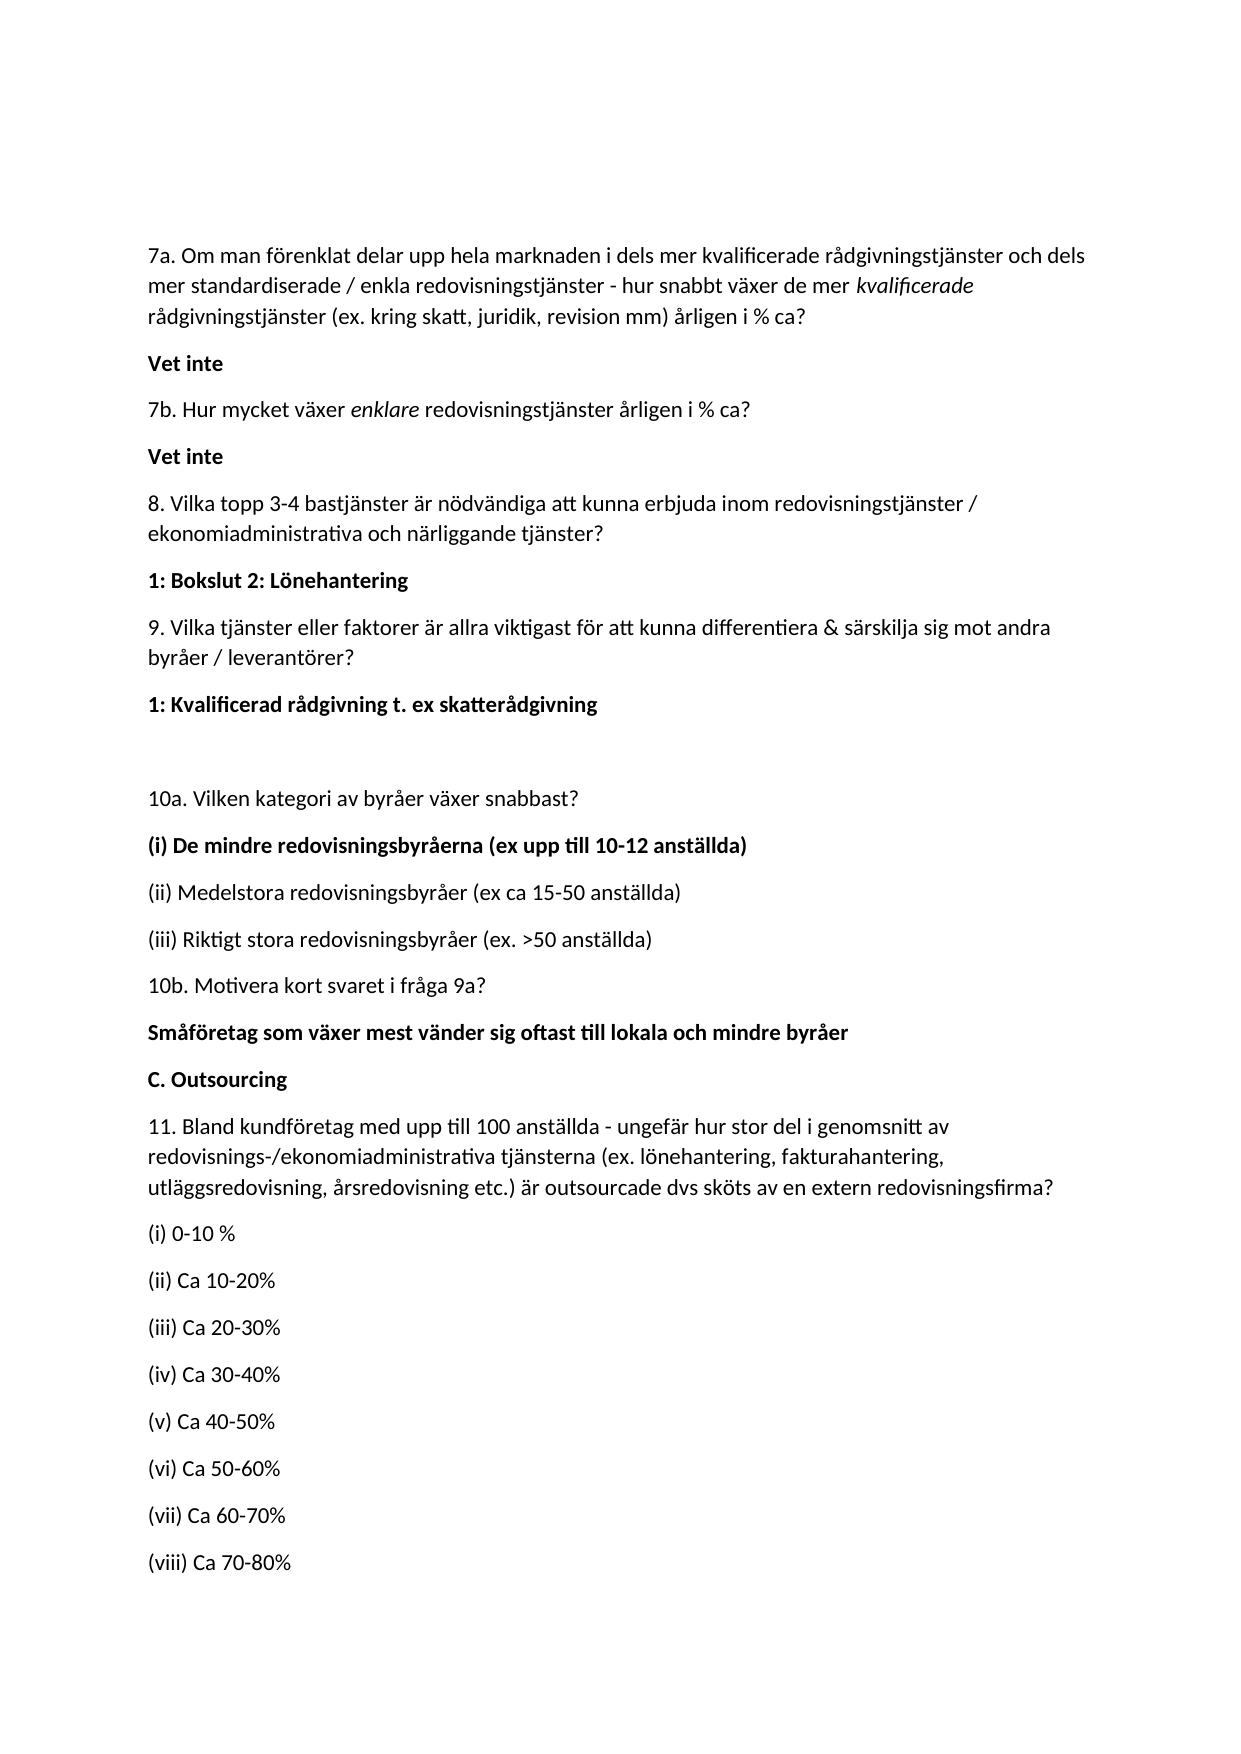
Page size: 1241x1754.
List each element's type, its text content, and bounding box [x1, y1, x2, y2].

text (i) 0-10 % [148, 1219, 1093, 1247]
text C. Outsourcing [148, 1065, 1093, 1093]
text 11. Bland kundföretag med upp till 100 anställda - ungefär hur stor del i genomsnitt av redovisnings-/ekonomiadministrativa tjänsterna (ex. lönehantering, fakturahantering, utläggsredovisning, årsredovisning etc.) är outsourcade dvs sköts av en extern redovisningsfirma? [148, 1112, 1093, 1201]
text 10a. Vilken kategori av byråer växer snabbast? [148, 784, 1093, 812]
text 1: Bokslut 2: Lönehantering [148, 566, 1093, 594]
text (ii) Medelstora redovisningsbyråer (ex ca 15-50 anställda) [148, 878, 1093, 906]
text 10b. Motivera kort svaret i fråga 9a? [148, 972, 1093, 999]
text (iv) Ca 30-40% [148, 1360, 1093, 1388]
text Småföretag som växer mest vänder sig oftast till lokala och mindre byråer [148, 1018, 1093, 1046]
text Vet inte [148, 442, 1093, 470]
text 7a. Om man förenklat delar upp hela marknaden i dels mer kvalificerade rådgivningstjänster och dels mer standardiserade / enkla redovisningstjänster - hur snabbt växer de mer kvalificerade rådgivningstjänster (ex. kring skatt, juridik, revision mm) årligen i % ca? [148, 241, 1093, 330]
text Vet inte [148, 349, 1093, 377]
text 9. Vilka tjänster eller faktorer är allra viktigast för att kunna differentiera & särskilja sig mot andra byråer / leverantörer? [148, 613, 1093, 671]
text 1: Kvalificerad rådgivning t. ex skatterådgivning [148, 690, 1093, 718]
text (i) De mindre redovisningsbyråerna (ex upp till 10-12 anställda) [148, 831, 1093, 859]
text 7b. Hur mycket växer enklare redovisningstjänster årligen i % ca? [148, 396, 1093, 423]
text (vi) Ca 50-60% [148, 1454, 1093, 1482]
text (vii) Ca 60-70% [148, 1501, 1093, 1529]
text (iii) Ca 20-30% [148, 1313, 1093, 1341]
text 8. Vilka topp 3-4 bastjänster är nödvändiga att kunna erbjuda inom redovisningstjänster / ekonomiadministrativa och närliggande tjänster? [148, 489, 1093, 547]
text (viii) Ca 70-80% [148, 1548, 1093, 1576]
text (ii) Ca 10-20% [148, 1266, 1093, 1294]
text (iii) Riktigt stora redovisningsbyråer (ex. >50 anställda) [148, 925, 1093, 953]
text (v) Ca 40-50% [148, 1407, 1093, 1435]
